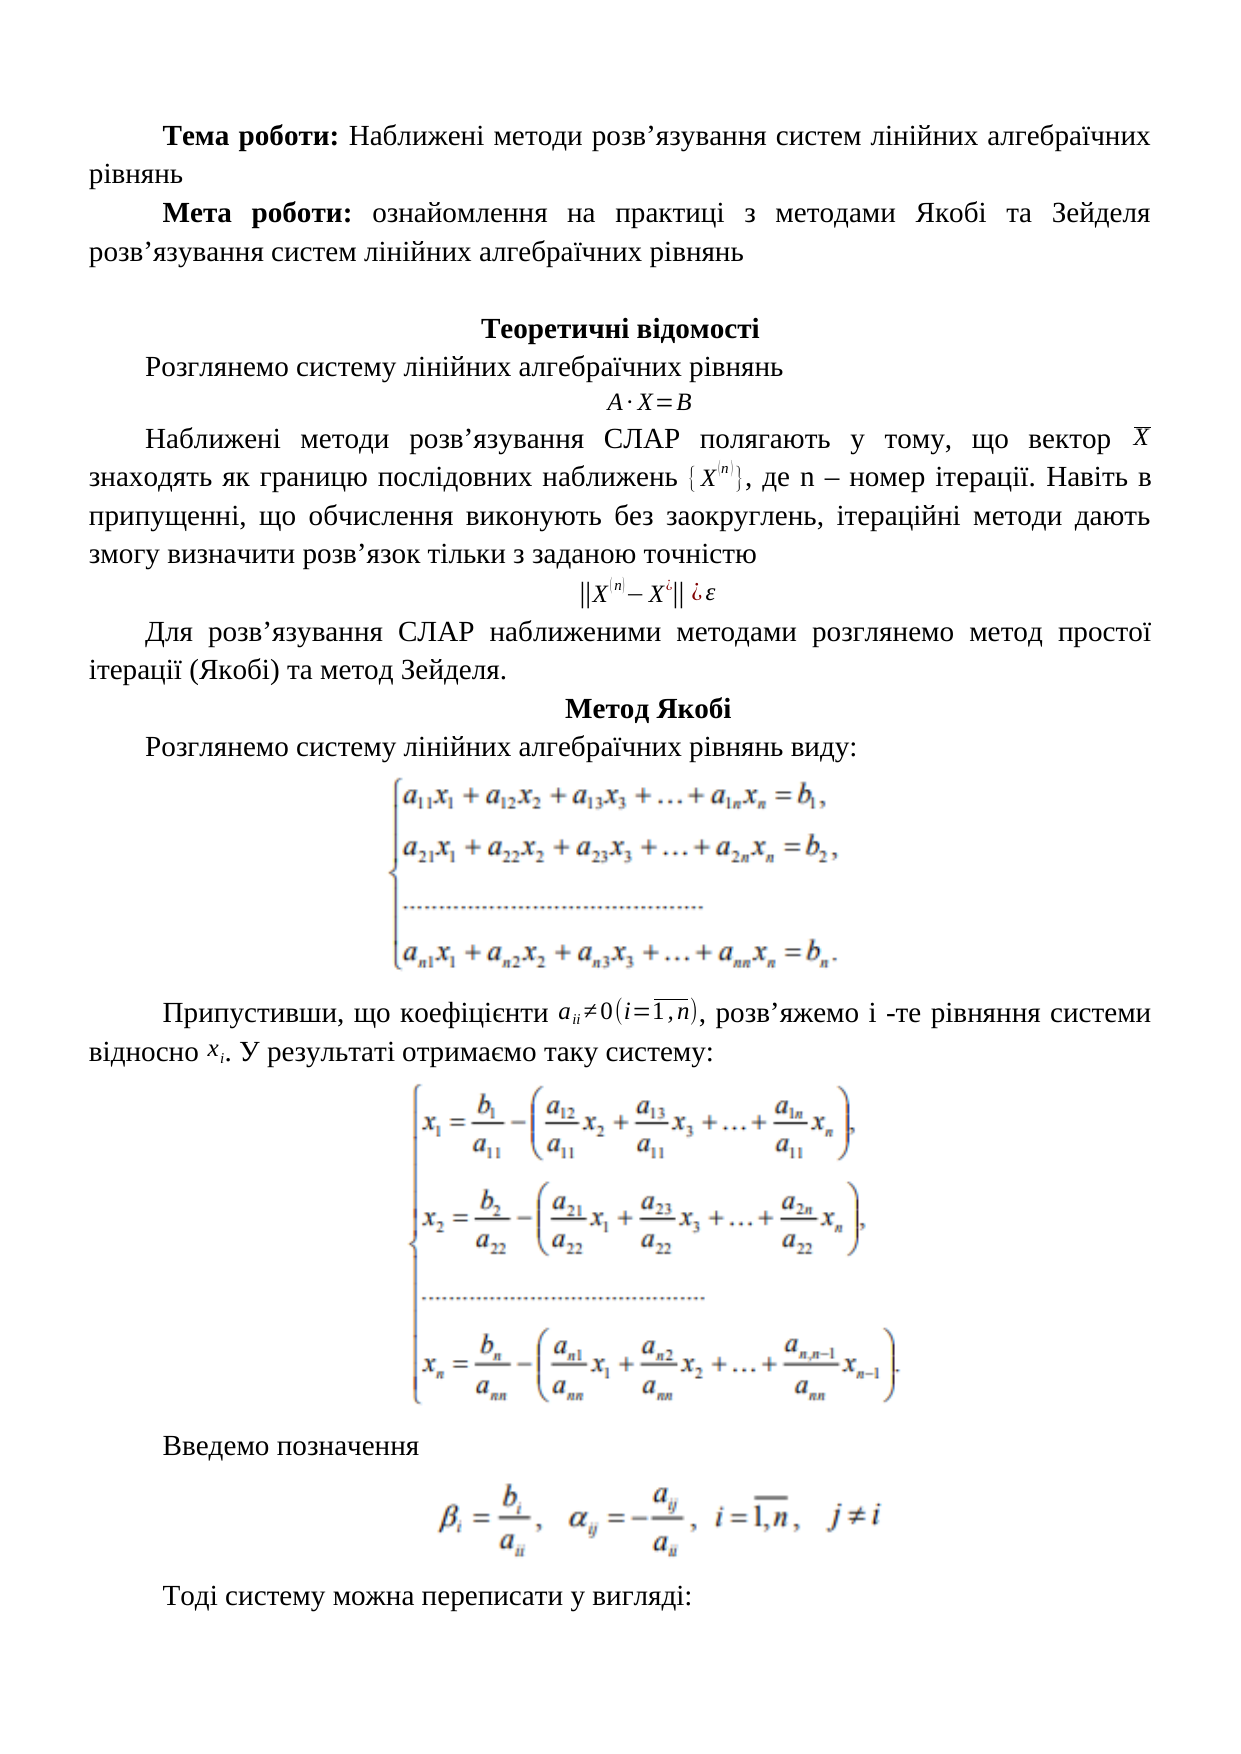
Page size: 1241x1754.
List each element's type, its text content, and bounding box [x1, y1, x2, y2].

picture [402, 1072, 913, 1424]
text Для розв’язування СЛАР наближеними методами розглянемо метод простої ітерації (Якобі) та метод Зейделя. [89, 614, 1152, 686]
text Тоді систему можна переписати у вигляді: [89, 1578, 1152, 1612]
text Розглянемо систему лінійних алгебраїчних рівнянь виду: [89, 729, 1152, 763]
text Теоретичні відомості [89, 311, 1152, 344]
text Наближені методи розв’язування СЛАР полягають у тому, що вектор знаходять як границю послідовних наближень , де n – номер ітерації. Навіть в припущенні, що обчислення виконують без заокруглень, ітераційні методи дають змогу визначити розв’язок тільки з заданою точністю [89, 421, 1152, 570]
text Припустивши, що коефіцієнти , розв’яжемо i -те рівняння системи відносно . У результаті отримаємо таку систему: [89, 995, 1152, 1067]
text Мета роботи: ознайомлення на практиці з методами Якобі та Зейделя розв’язування систем лінійних алгебраїчних рівнянь [89, 195, 1152, 267]
picture [418, 1466, 896, 1575]
picture [378, 767, 862, 991]
text Метод Якобі [89, 691, 1152, 724]
text Розглянемо систему лінійних алгебраїчних рівнянь [89, 349, 1152, 383]
text |||| [89, 575, 1152, 609]
text Введемо позначення [89, 1428, 1152, 1462]
text Тема роботи: Наближені методи розв’язування систем лінійних алгебраїчних рівнянь [89, 118, 1152, 190]
